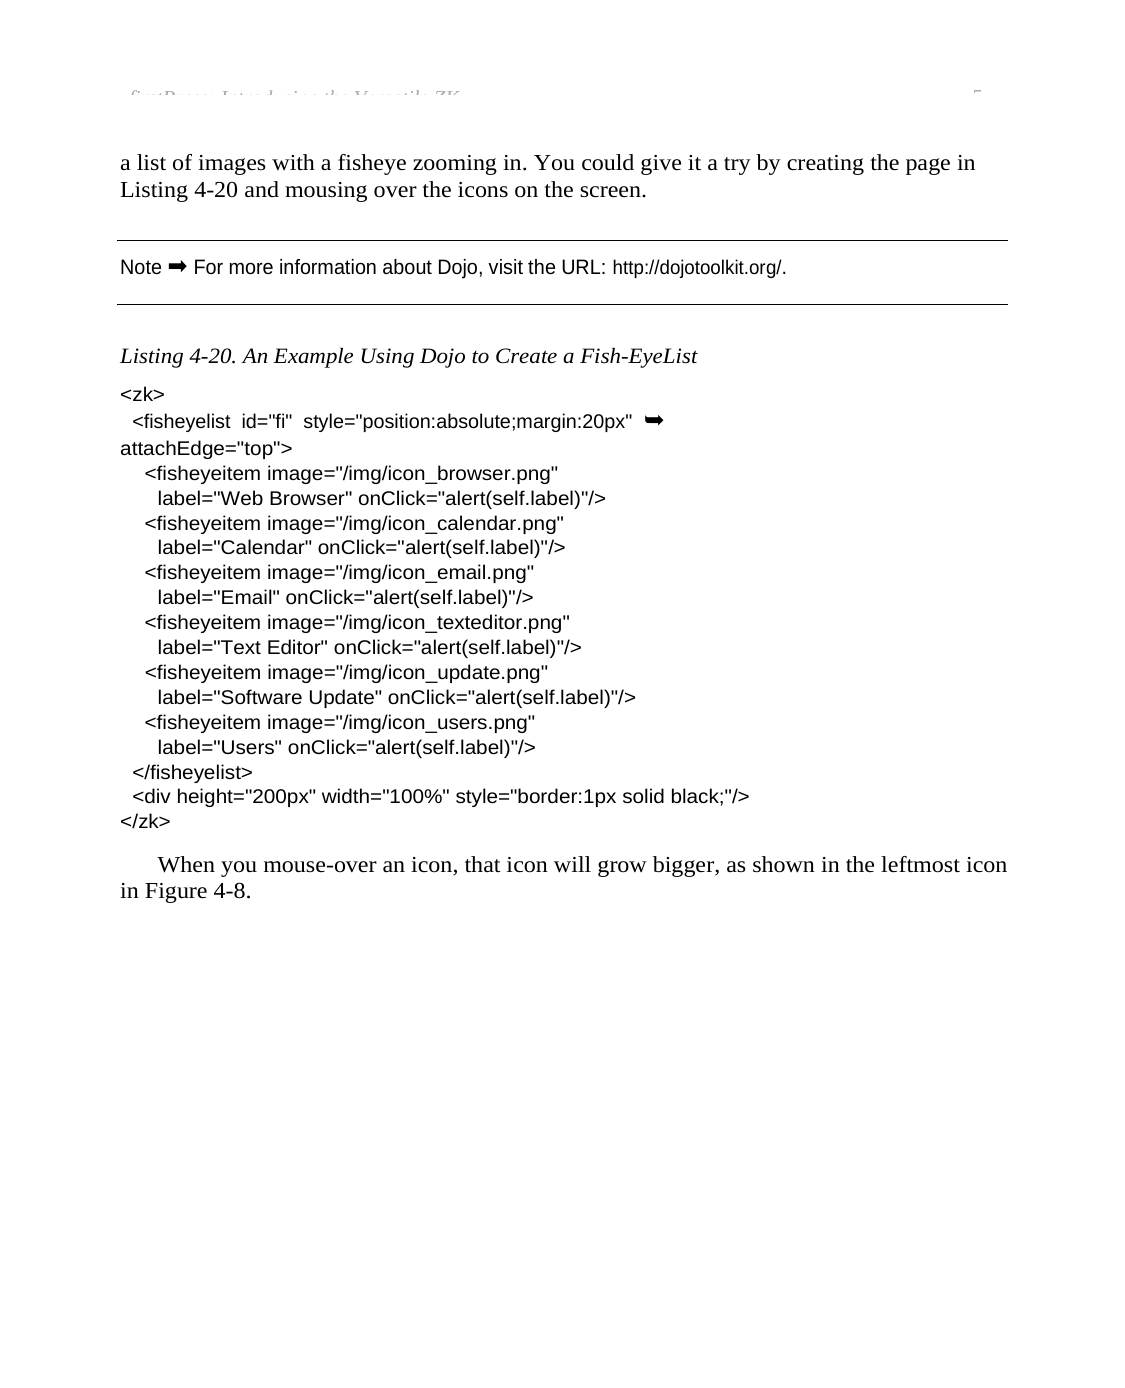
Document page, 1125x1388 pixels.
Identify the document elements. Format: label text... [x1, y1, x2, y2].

text When you mouse-over an icon, that icon will grow bigger, as shown in the leftmost icon in Figure 4-8. [120, 851, 1021, 904]
text <fisheyeitem image="/img/icon_texteditor.png" label="Text Editor" onClick="alert(self.label)"/> [144, 611, 646, 659]
text </zk> [120, 810, 1009, 833]
text a list of images with a fisheye zooming in. You could give it a try by creating the page in Listing 4-20 and mousing over the icons on the screen. [120, 149, 1009, 202]
text </fisheyelist> [132, 761, 1009, 783]
text label="Software Update" onClick="alert(self.label)"/> [157, 686, 1009, 708]
text <fisheyeitem image="/img/icon_browser.png" label="Web Browser" onClick="alert(self.label)"/> [144, 462, 646, 509]
text <fisheyelist id="fi" style="position:absolute;margin:20px" ➥ [132, 406, 1009, 435]
text <fisheyeitem image="/img/icon_update.png" [144, 661, 1009, 684]
text <fisheyeitem image="/img/icon_users.png" label="Users" onClick="alert(self.label)"/> [144, 711, 646, 758]
text <zk> [120, 387, 1009, 406]
text Listing 4-20. An Example Using Dojo to Create a Fish-EyeList [120, 343, 1009, 368]
text <div height="200px" width="100%" style="border:1px solid black;"/> [132, 785, 1009, 808]
text attachEdge="top"> [120, 437, 1009, 459]
text <fisheyeitem image="/img/icon_email.png" label="Email" onClick="alert(self.label)"/> [144, 561, 646, 609]
text Note ➡ For more information about Dojo, visit the URL: http://dojotoolkit.org/. [120, 248, 1009, 282]
text <fisheyeitem image="/img/icon_calendar.png" label="Calendar" onClick="alert(self.label)"/> [144, 512, 646, 559]
